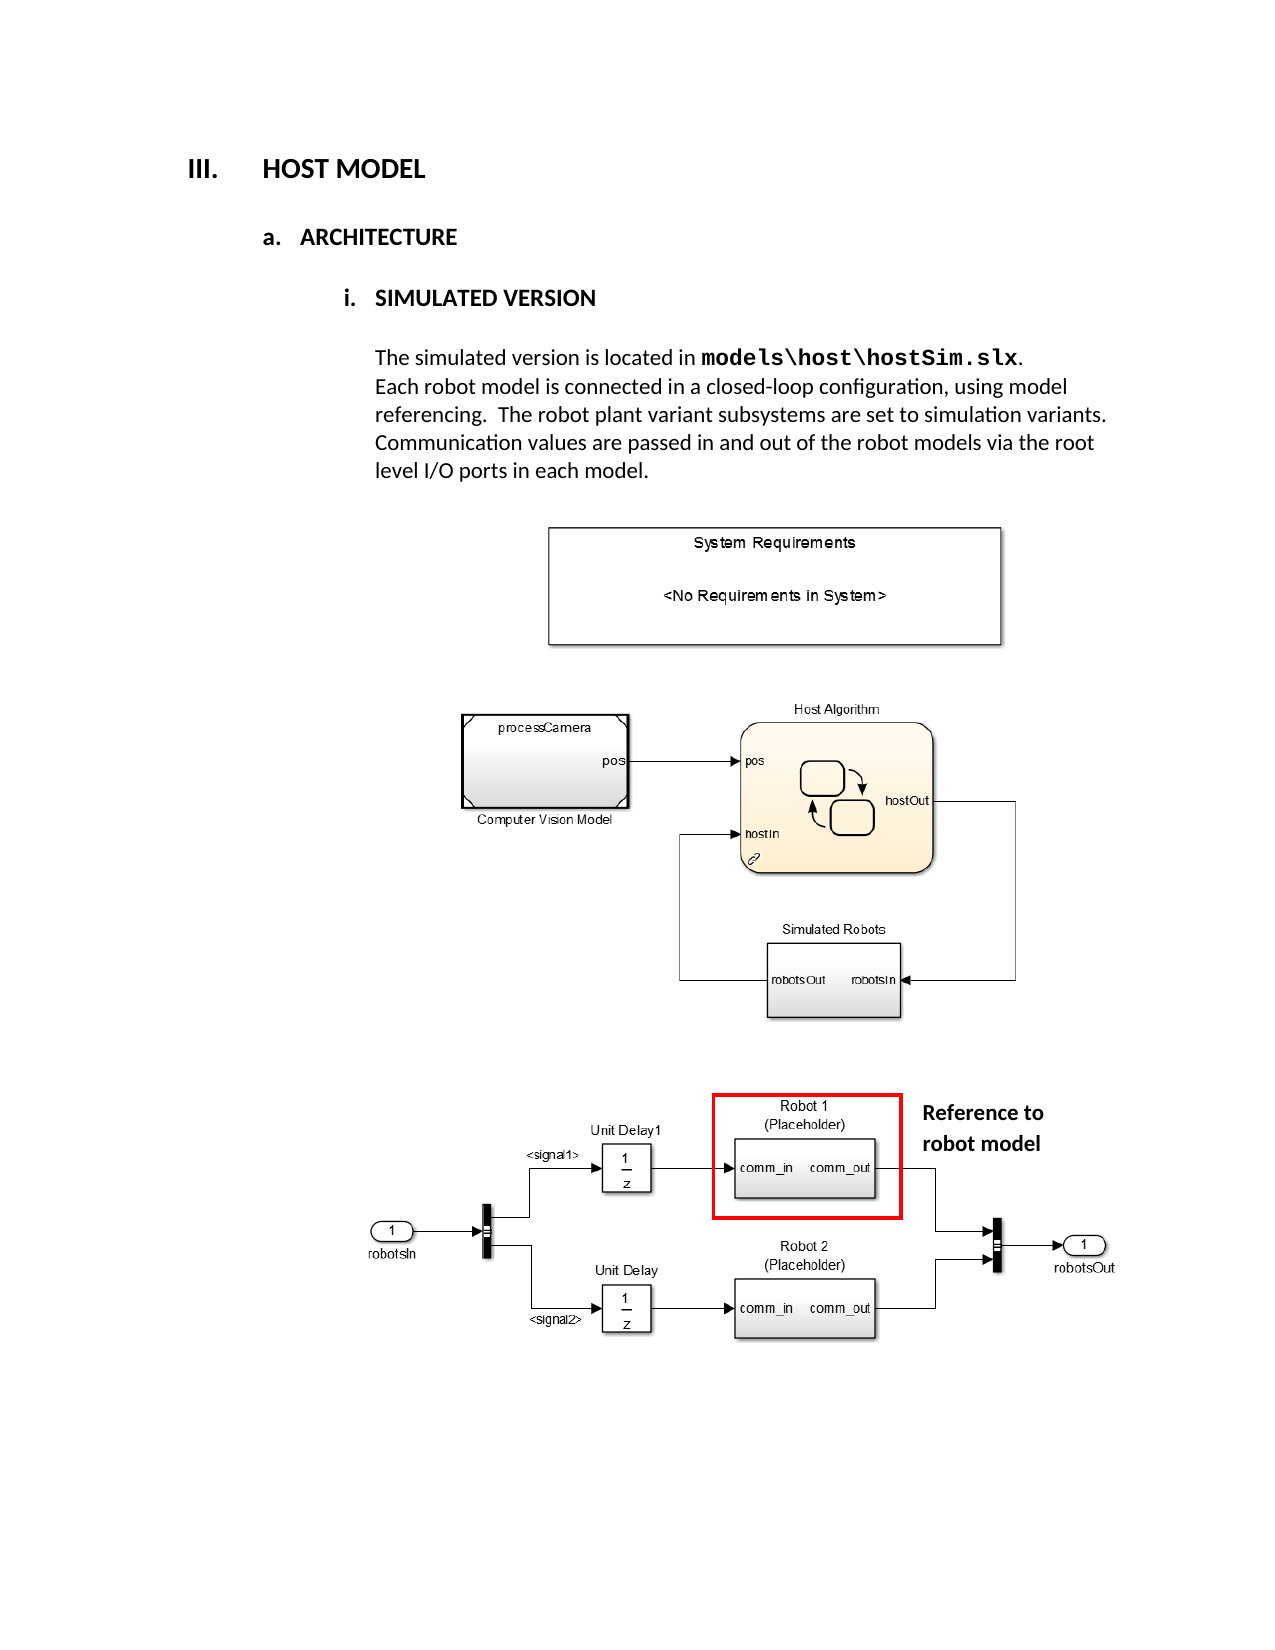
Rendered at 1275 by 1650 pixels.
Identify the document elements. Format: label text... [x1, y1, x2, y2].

list ARCHITECTURE [262, 221, 1125, 252]
list HOST MODEL [187, 150, 1125, 186]
picture [450, 515, 1031, 1030]
list SIMULATED VERSION The simulated version is located in models\host\hostSim.slx. Each robot model is connected in a closed-loop configuration, using model referencing. The robot plant variant subsystems are set to simulation variants. Communication values are passed in and out of the robot models via the root level I/O ports in each model. [356, 282, 1125, 484]
picture [356, 1085, 1131, 1359]
